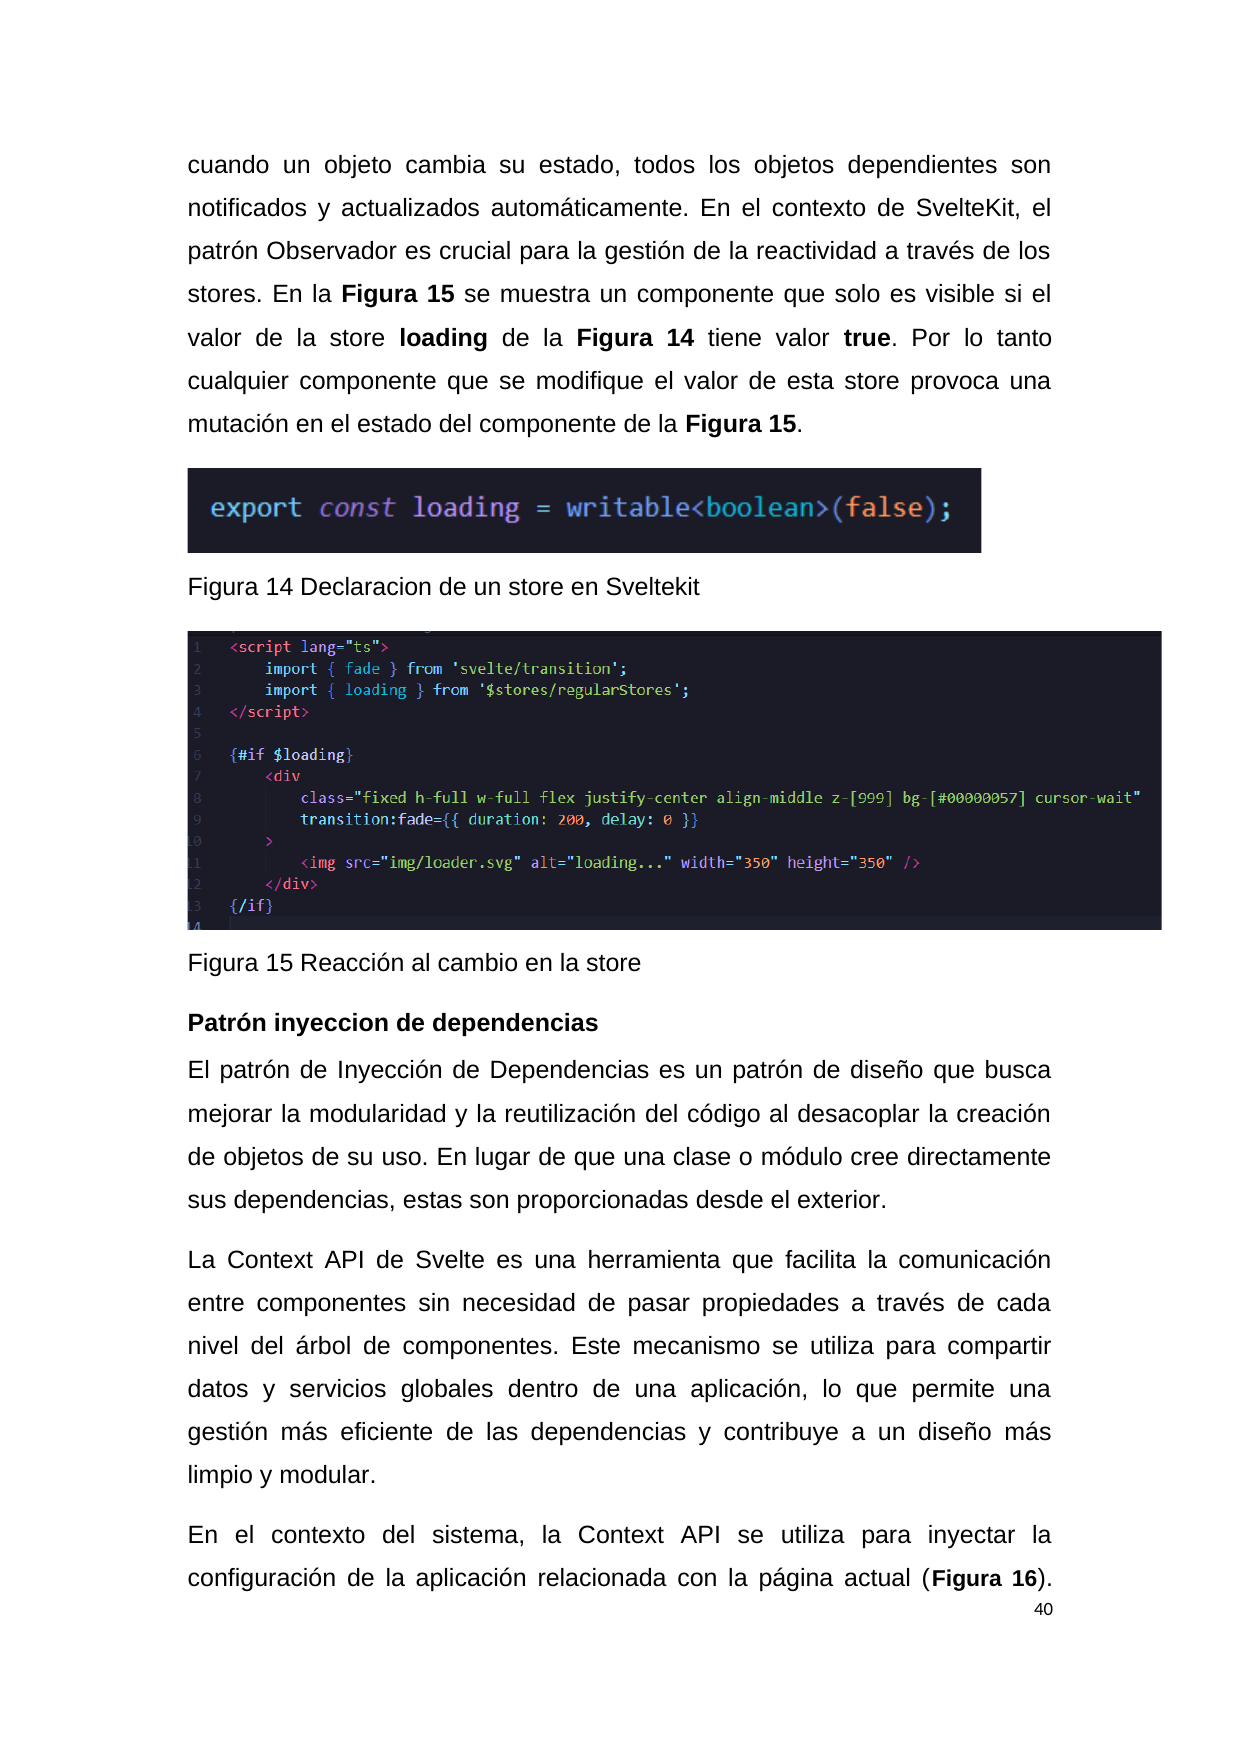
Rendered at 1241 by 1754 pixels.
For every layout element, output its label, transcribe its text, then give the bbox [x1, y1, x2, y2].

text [187, 1520, 1053, 1592]
text Figura 15 Reacción al cambio en la store [187, 948, 1053, 977]
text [187, 150, 1053, 437]
text El patrón de Inyección de Dependencias es un patrón de diseño que busca mejorar la modularidad y la reutilización del código al desacoplar la creación de objetos de su uso. En lugar de que una clase o módulo cree directamente sus dependencias, estas son proporcionadas desde el exterior. [187, 1056, 1053, 1214]
text Figura 14 Declaracion de un store en Sveltekit [187, 572, 1053, 601]
picture [187, 468, 982, 553]
text La Context API de Svelte es una herramienta que facilita la comunicación entre componentes sin necesidad de pasar propiedades a través de cada nivel del árbol de componentes. Este mecanismo se utiliza para compartir datos y servicios globales dentro de una aplicación, lo que permite una gestión más eficiente de las dependencias y contribuye a un diseño más limpio y modular. [187, 1245, 1053, 1489]
picture [187, 631, 1162, 930]
text Patrón inyeccion de dependencias [187, 1008, 1053, 1037]
